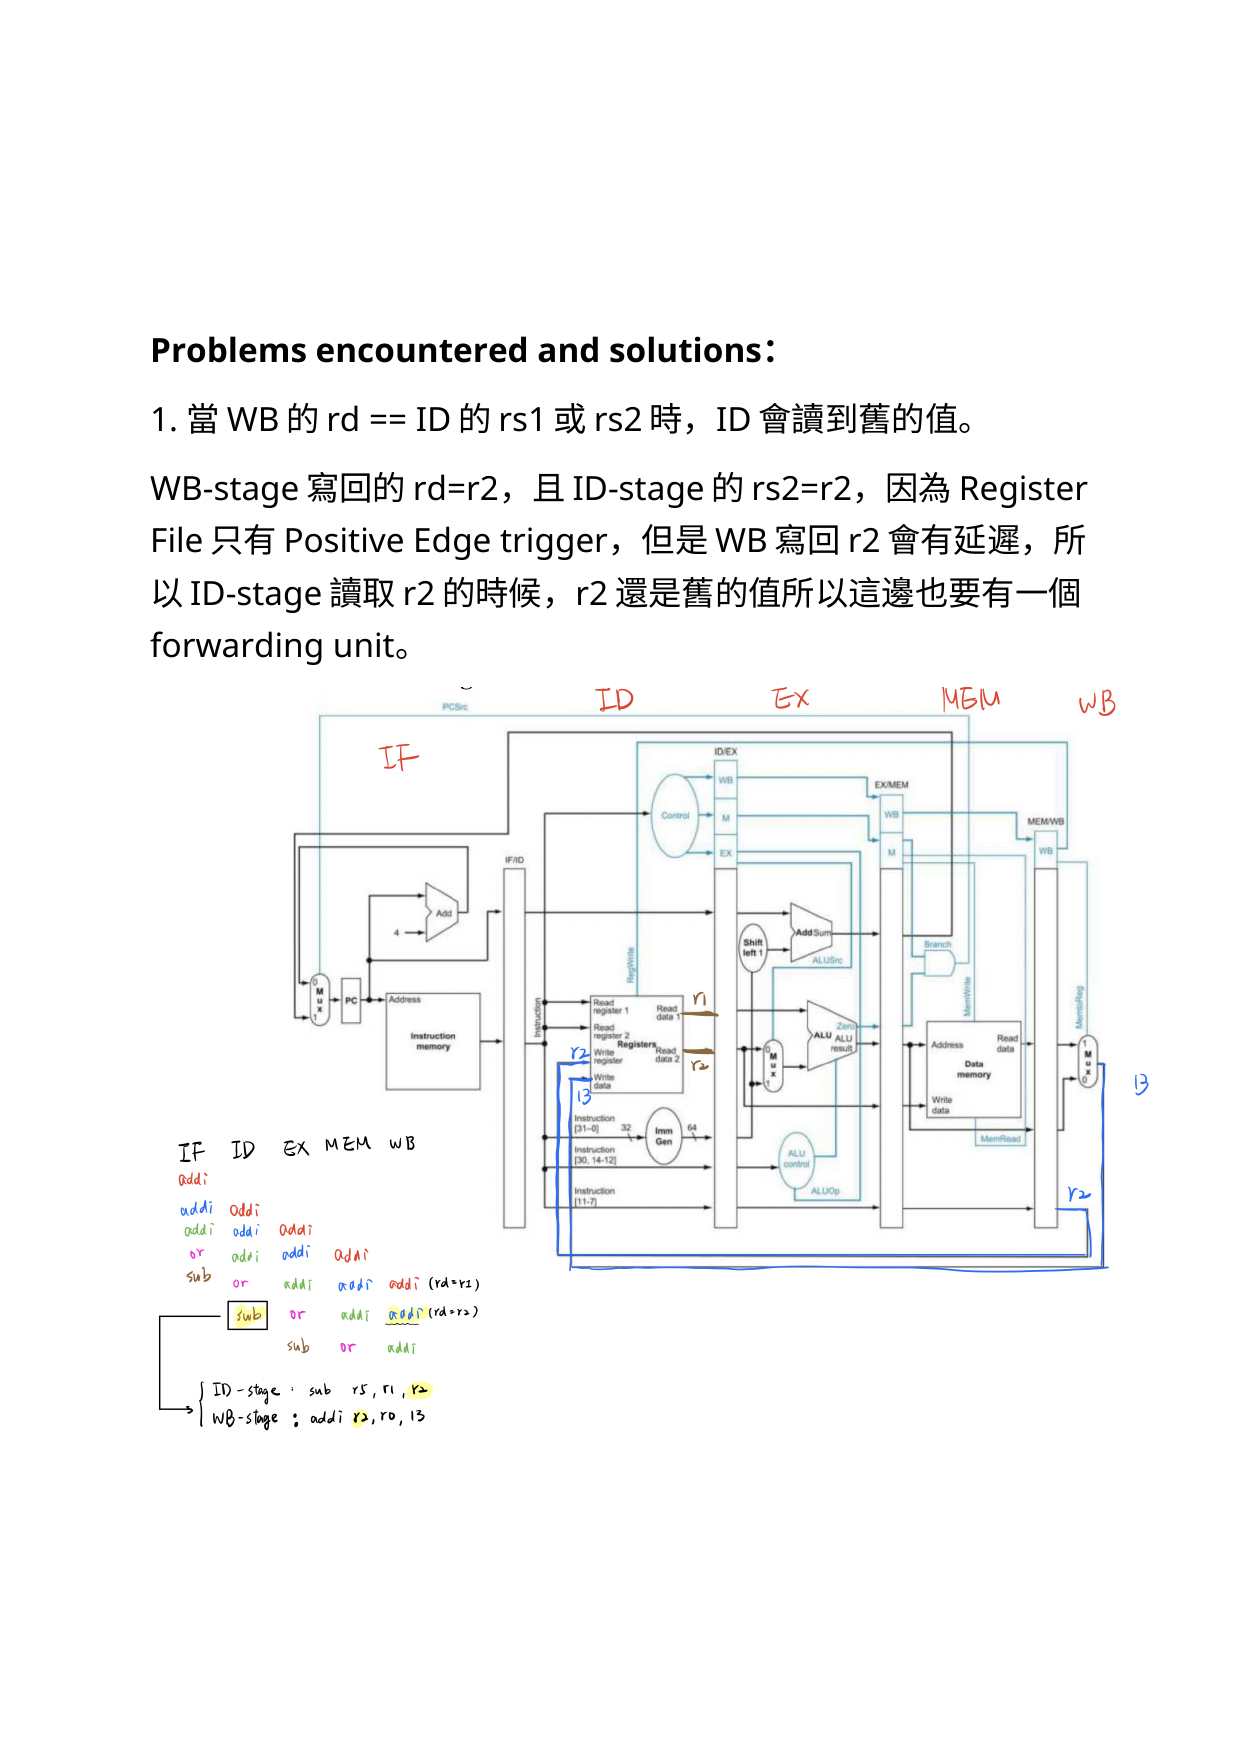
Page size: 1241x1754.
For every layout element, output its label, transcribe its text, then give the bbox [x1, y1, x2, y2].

text Problems encountered and solutions： [150, 324, 1090, 372]
text WB-stage寫回的rd=r2，且ID-stage的rs2=r2，因為Register File只有Positive Edge trigger，但是WB寫回r2會有延遲，所以ID-stage讀取r2的時候，r2還是舊的值所以這邊也要有一個forwarding unit。 [150, 462, 1090, 667]
text 1. 當WB的rd == ID的rs1或rs2時，ID會讀到舊的值。 [150, 393, 1090, 441]
picture [150, 687, 1156, 1441]
